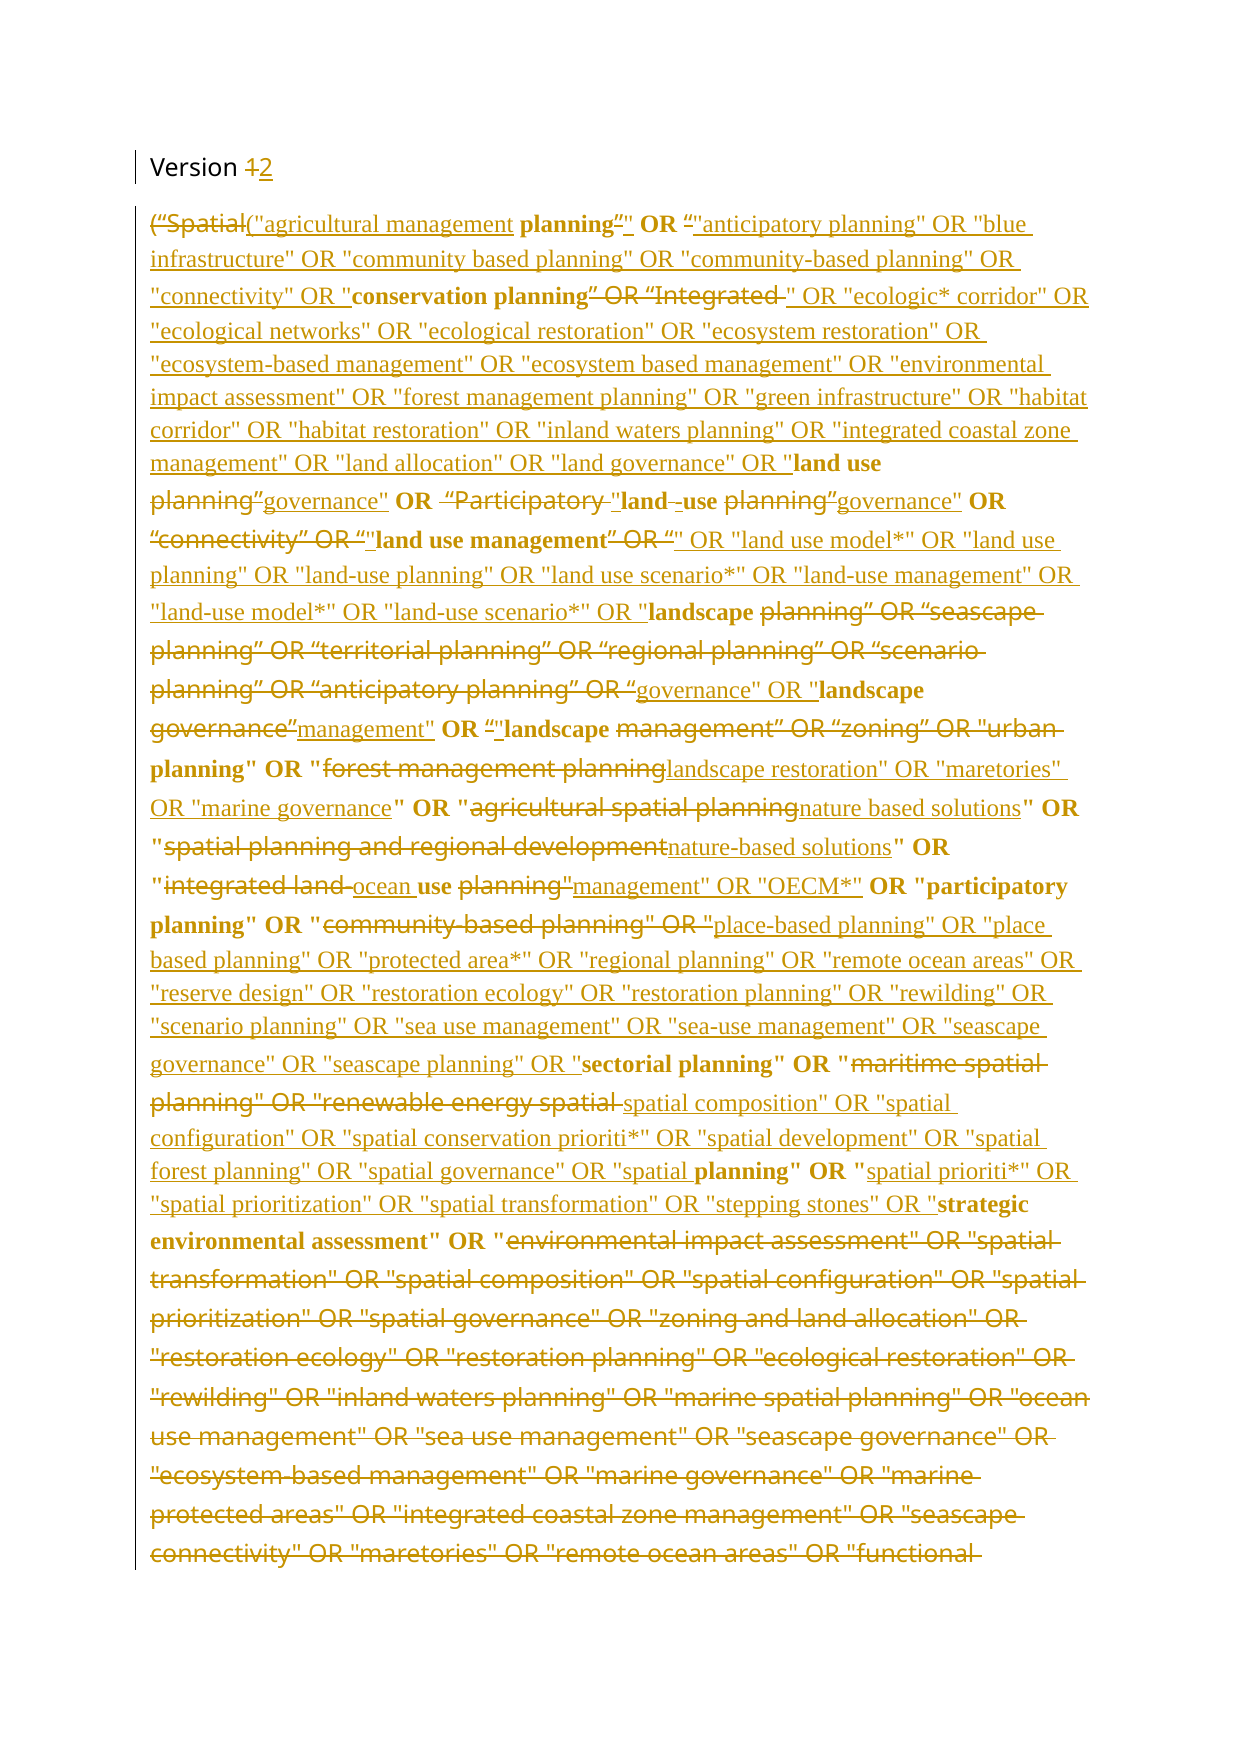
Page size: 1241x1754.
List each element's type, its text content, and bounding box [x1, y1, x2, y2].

text Version [150, 150, 1090, 184]
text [150, 1400, 1090, 1570]
